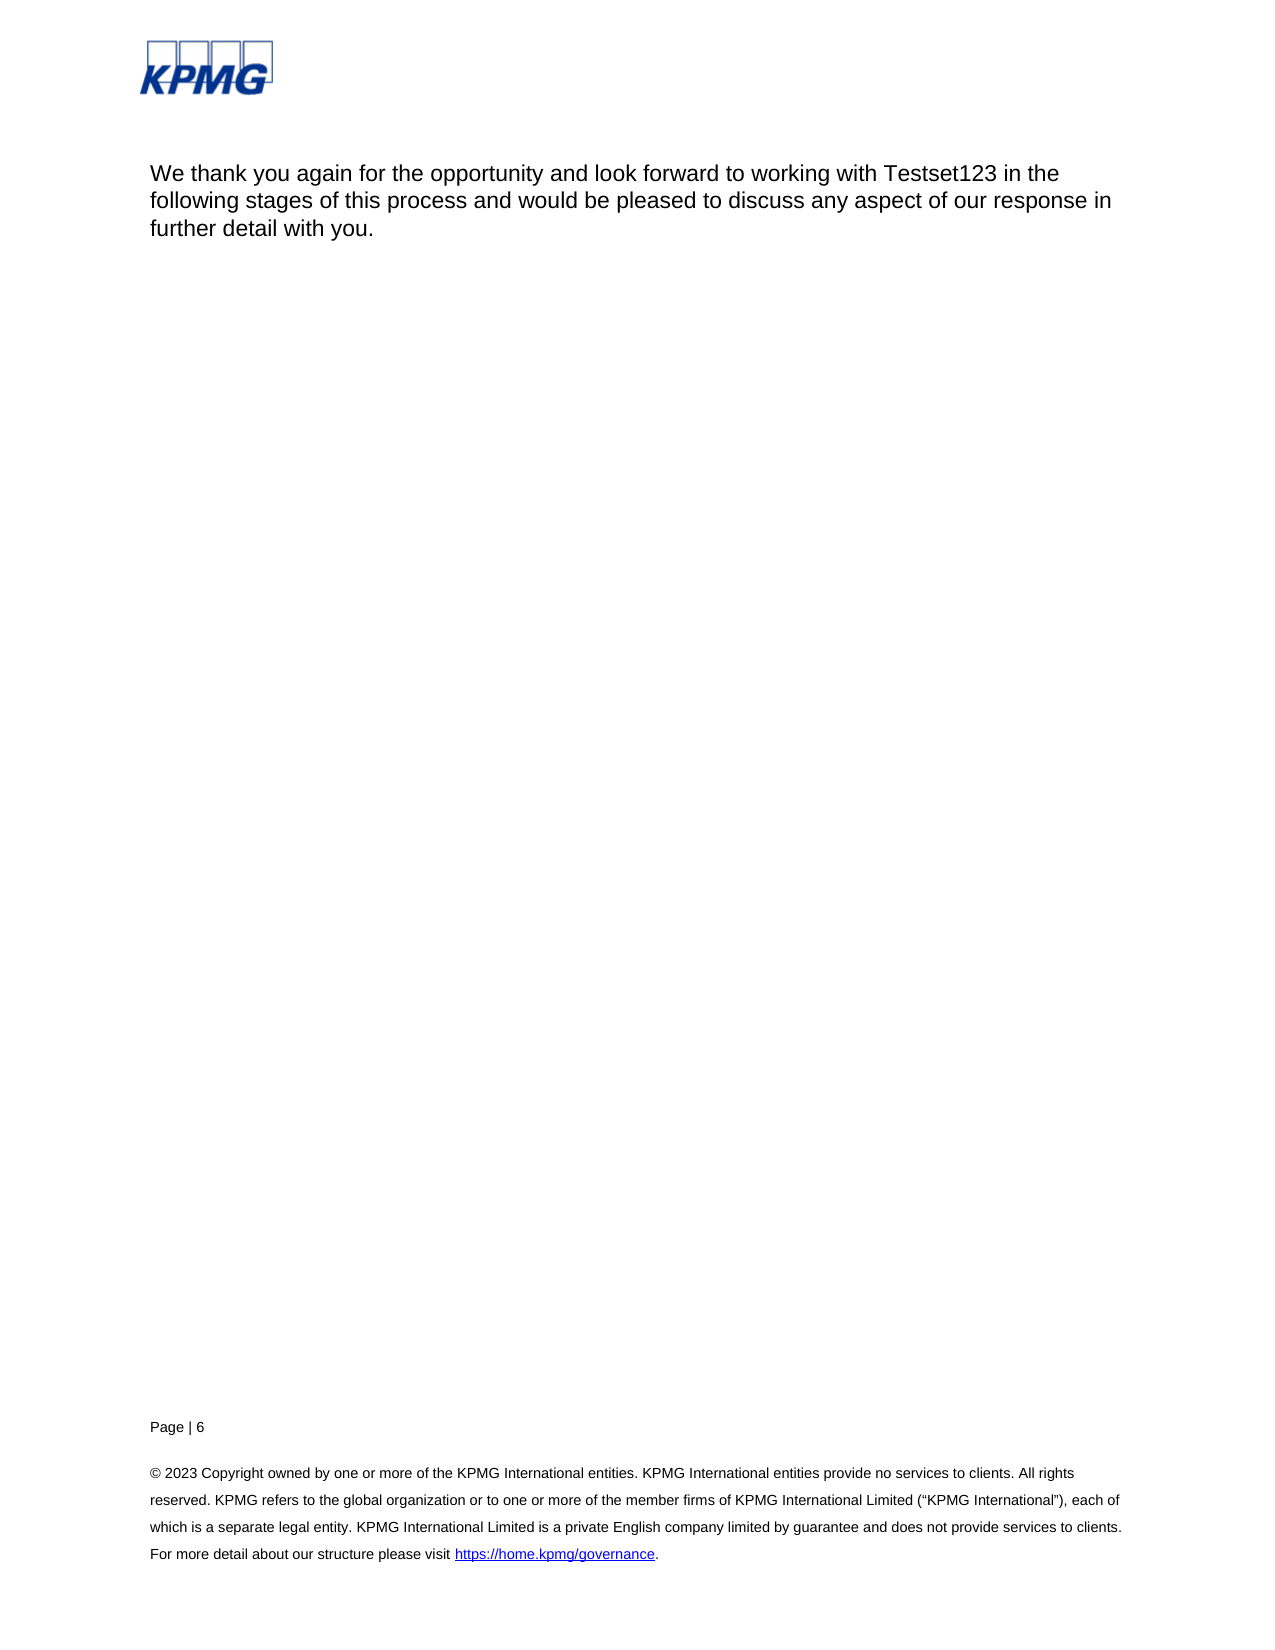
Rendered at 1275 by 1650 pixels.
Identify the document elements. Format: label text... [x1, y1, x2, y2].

picture [118, 0, 302, 136]
text We thank you again for the opportunity and look forward to working with Testset123 in the following stages of this process and would be pleased to discuss any aspect of our response in further detail with you. [150, 160, 1125, 241]
